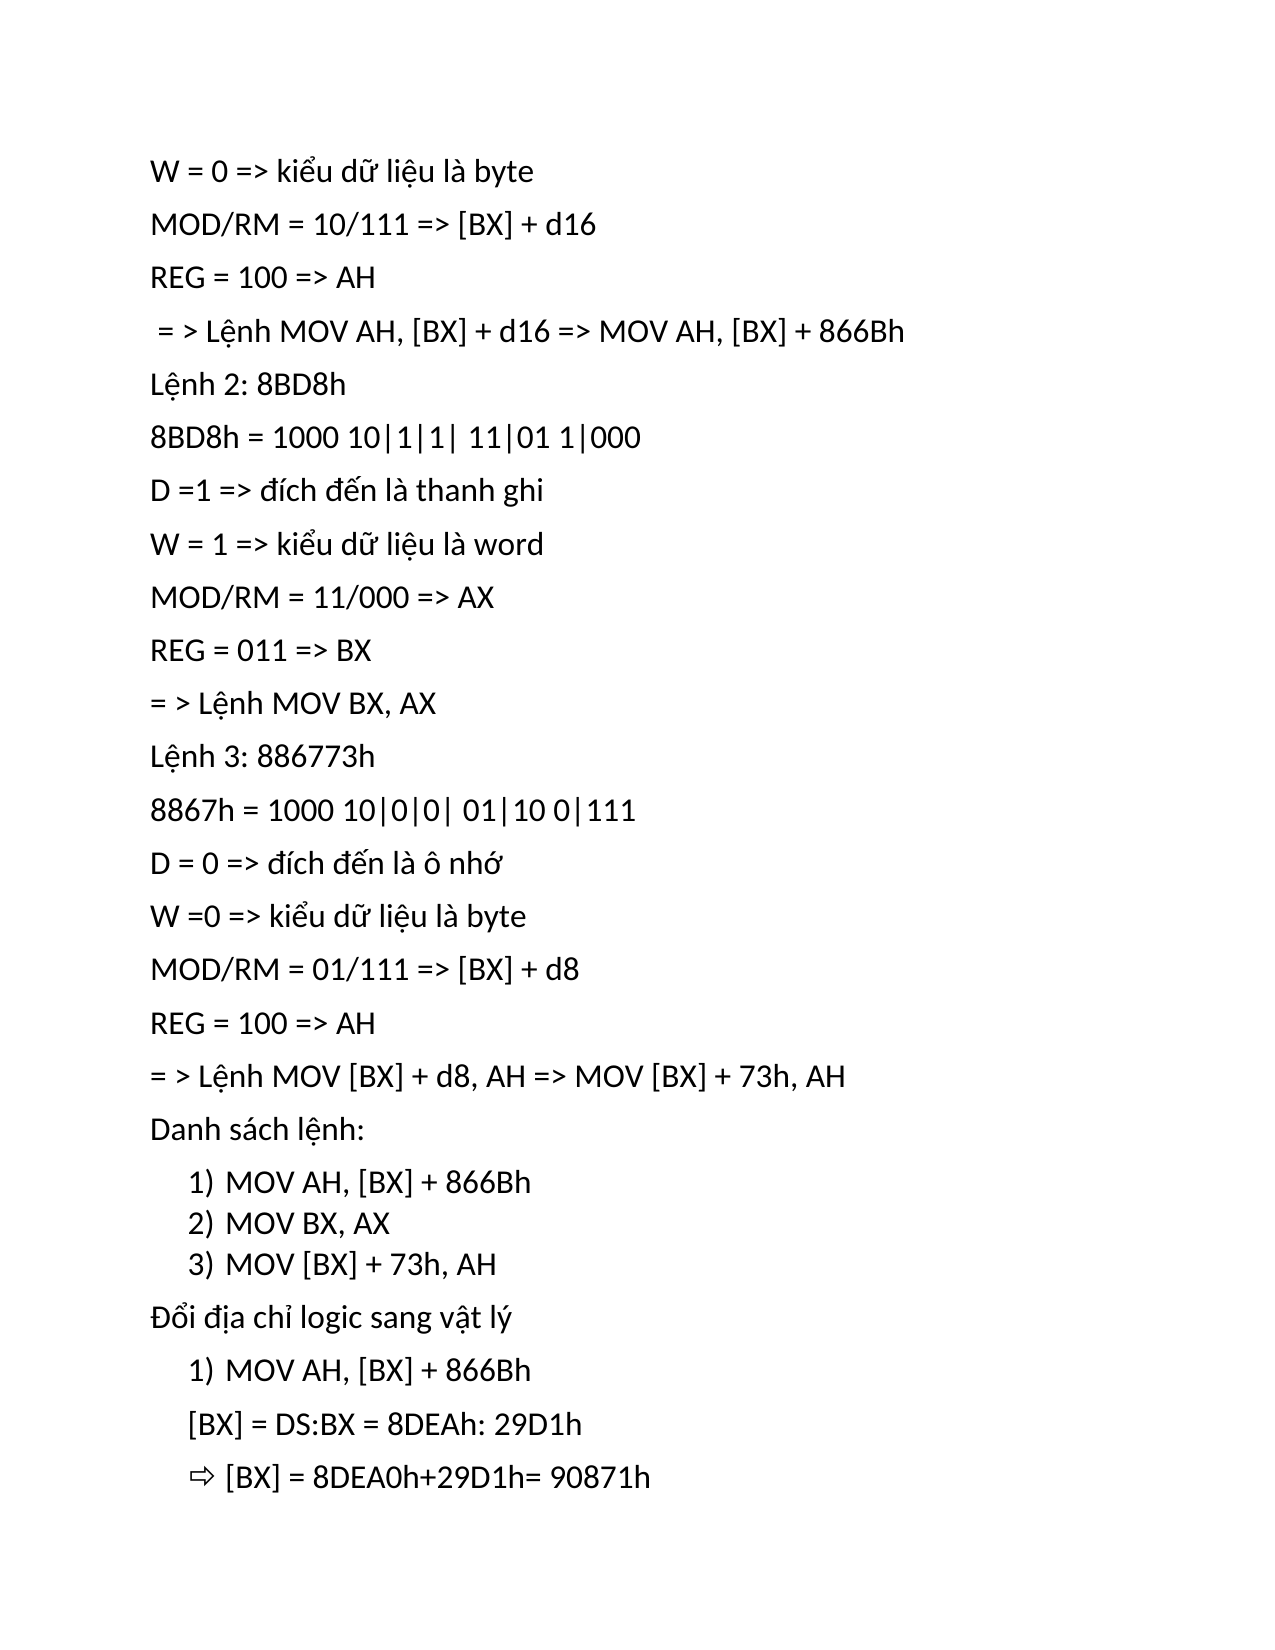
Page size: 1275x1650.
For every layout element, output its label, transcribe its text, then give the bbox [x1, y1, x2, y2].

text Lệnh 3: 886773h [150, 736, 1125, 776]
list [BX] = 8DEA0h+29D1h= 90871h [187, 1456, 1125, 1496]
list MOV AH, [BX] + 866Bh [187, 1161, 1125, 1202]
text MOD/RM = 10/111 => [BX] + d16 [150, 203, 1125, 244]
text REG = 100 => AH [150, 256, 1125, 297]
text W = 1 => kiểu dữ liệu là word [150, 523, 1125, 563]
text Đổi địa chỉ logic sang vật lý [150, 1296, 1125, 1337]
text D =1 => đích đến là thanh ghi [150, 469, 1125, 510]
text D = 0 => đích đến là ô nhớ [150, 842, 1125, 883]
list MOV BX, AX [187, 1202, 1125, 1243]
text = > Lệnh MOV BX, AX [150, 682, 1125, 723]
text MOD/RM = 01/111 => [BX] + d8 [150, 948, 1125, 989]
text MOD/RM = 11/000 => AX [150, 576, 1125, 617]
text = > Lệnh MOV [BX] + d8, AH => MOV [BX] + 73h, AH [150, 1055, 1125, 1096]
text W = 0 => kiểu dữ liệu là byte [150, 150, 1125, 191]
text REG = 011 => BX [150, 629, 1125, 670]
text 8867h = 1000 10|0|0| 01|10 0|111 [150, 789, 1125, 829]
text = > Lệnh MOV AH, [BX] + d16 => MOV AH, [BX] + 866Bh [150, 310, 1125, 350]
text REG = 100 => AH [150, 1002, 1125, 1042]
text W =0 => kiểu dữ liệu là byte [150, 895, 1125, 936]
text 8BD8h = 1000 10|1|1| 11|01 1|000 [150, 416, 1125, 457]
list MOV AH, [BX] + 866Bh [187, 1349, 1125, 1390]
text [BX] = DS:BX = 8DEAh: 29D1h [187, 1402, 1125, 1443]
text Danh sách lệnh: [150, 1108, 1125, 1149]
text Lệnh 2: 8BD8h [150, 363, 1125, 404]
list MOV [BX] + 73h, AH [187, 1243, 1125, 1283]
